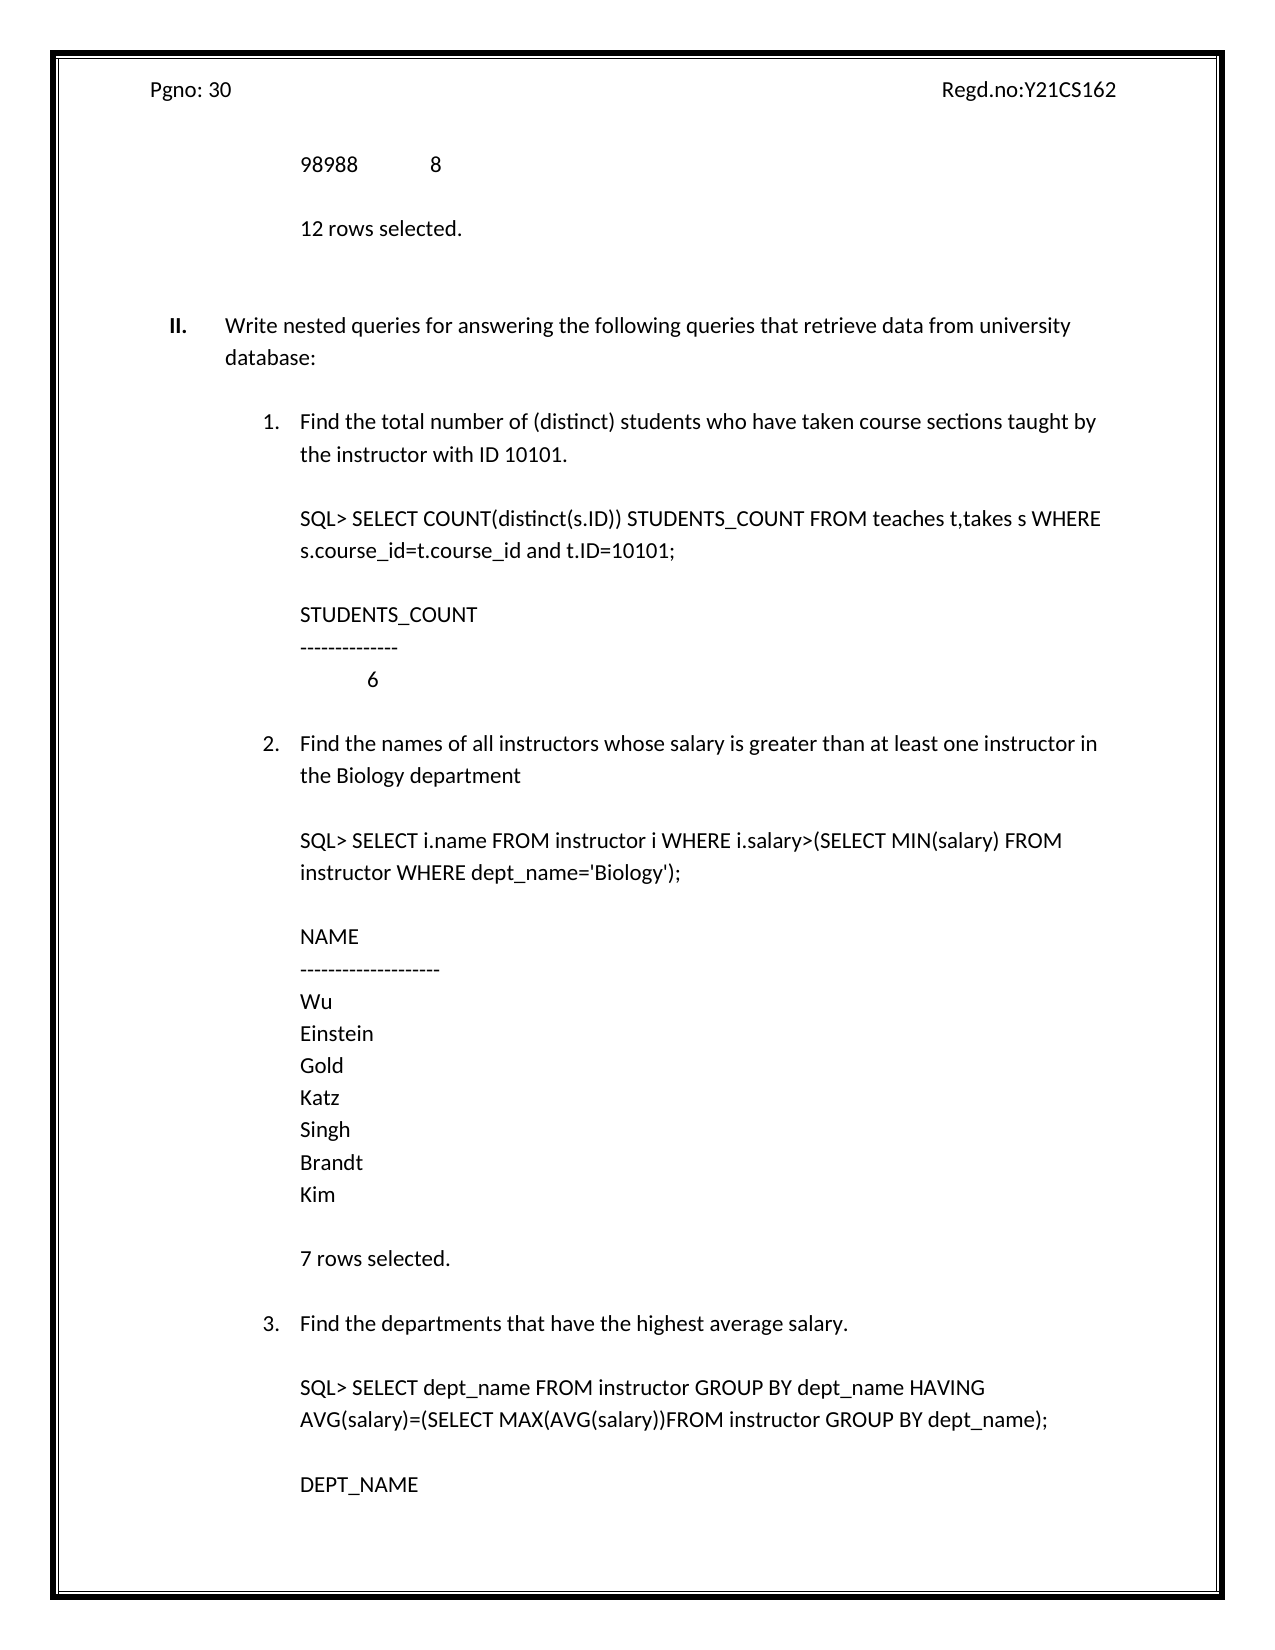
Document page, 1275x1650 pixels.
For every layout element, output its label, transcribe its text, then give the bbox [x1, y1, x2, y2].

list NAME [300, 922, 1125, 951]
list Brandt [300, 1148, 1125, 1176]
list SQL> SELECT i.name FROM instructor i WHERE i.salary>(SELECT MIN(salary) FROM instructor WHERE dept_name='Biology'); [300, 826, 1125, 886]
list Find the departments that have the highest average salary. [262, 1309, 1125, 1337]
list Kim [300, 1180, 1125, 1208]
list 98988 8 [300, 150, 1125, 178]
list Write nested queries for answering the following queries that retrieve data from university database: [187, 311, 1125, 371]
list 12 rows selected. [300, 214, 1125, 242]
list DEPT_NAME [300, 1470, 1125, 1498]
list Singh [300, 1116, 1125, 1144]
list Gold [300, 1051, 1125, 1079]
list Find the names of all instructors whose salary is greater than at least one instructor in the Biology department [262, 729, 1125, 789]
list -------------- [300, 633, 1125, 661]
list Wu [300, 987, 1125, 1015]
list SQL> SELECT dept_name FROM instructor GROUP BY dept_name HAVING AVG(salary)=(SELECT MAX(AVG(salary))FROM instructor GROUP BY dept_name); [300, 1373, 1125, 1433]
list Katz [300, 1083, 1125, 1111]
list SQL> SELECT COUNT(distinct(s.ID)) STUDENTS_COUNT FROM teaches t,takes s WHERE s.course_id=t.course_id and t.ID=10101; [300, 504, 1125, 564]
list Find the total number of (distinct) students who have taken course sections taught by the instructor with ID 10101. [262, 407, 1125, 468]
list -------------------- [300, 955, 1125, 983]
list 7 rows selected. [300, 1244, 1125, 1272]
list STUDENTS_COUNT [300, 601, 1125, 629]
list 6 [300, 665, 1125, 693]
list Einstein [300, 1019, 1125, 1047]
